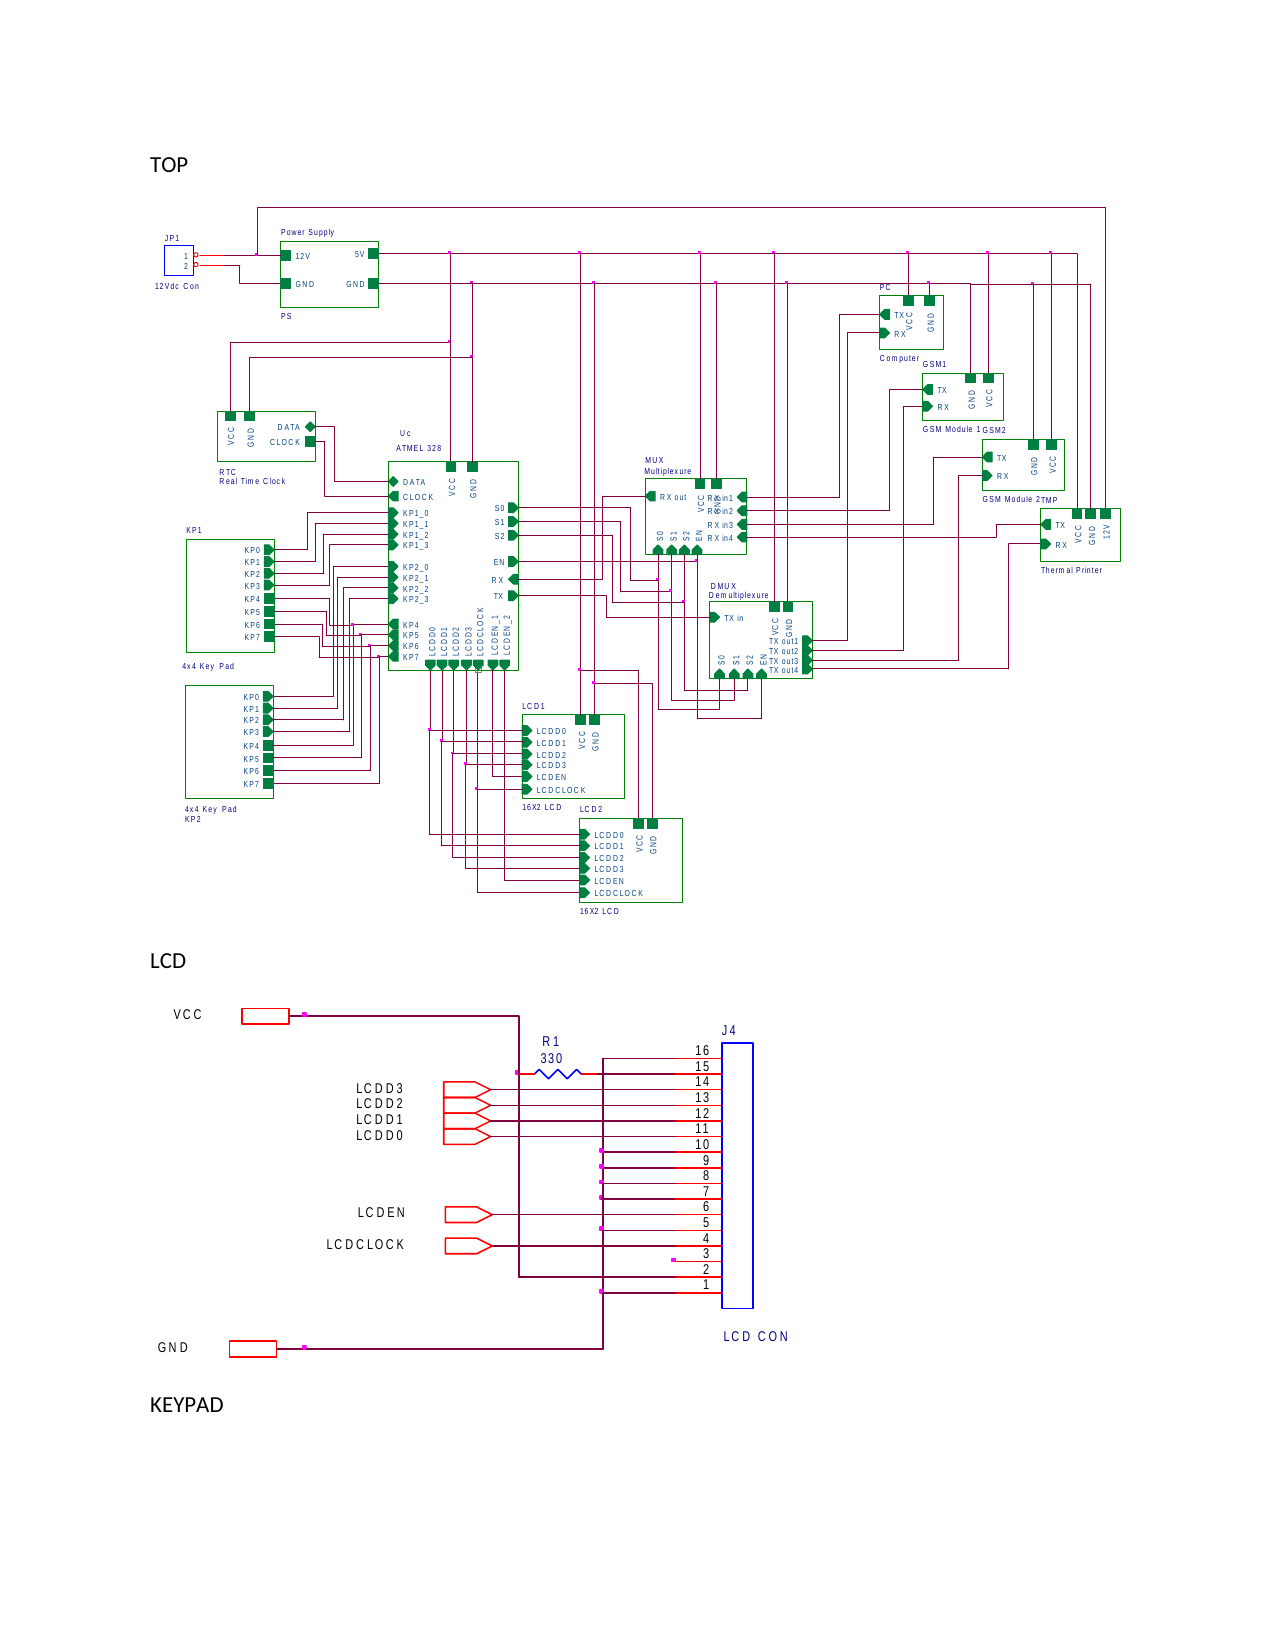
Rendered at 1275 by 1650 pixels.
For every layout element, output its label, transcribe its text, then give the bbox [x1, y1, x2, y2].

text LCD [150, 946, 1125, 974]
text TOP [150, 150, 1125, 178]
text KEYPAD [150, 1390, 1125, 1418]
